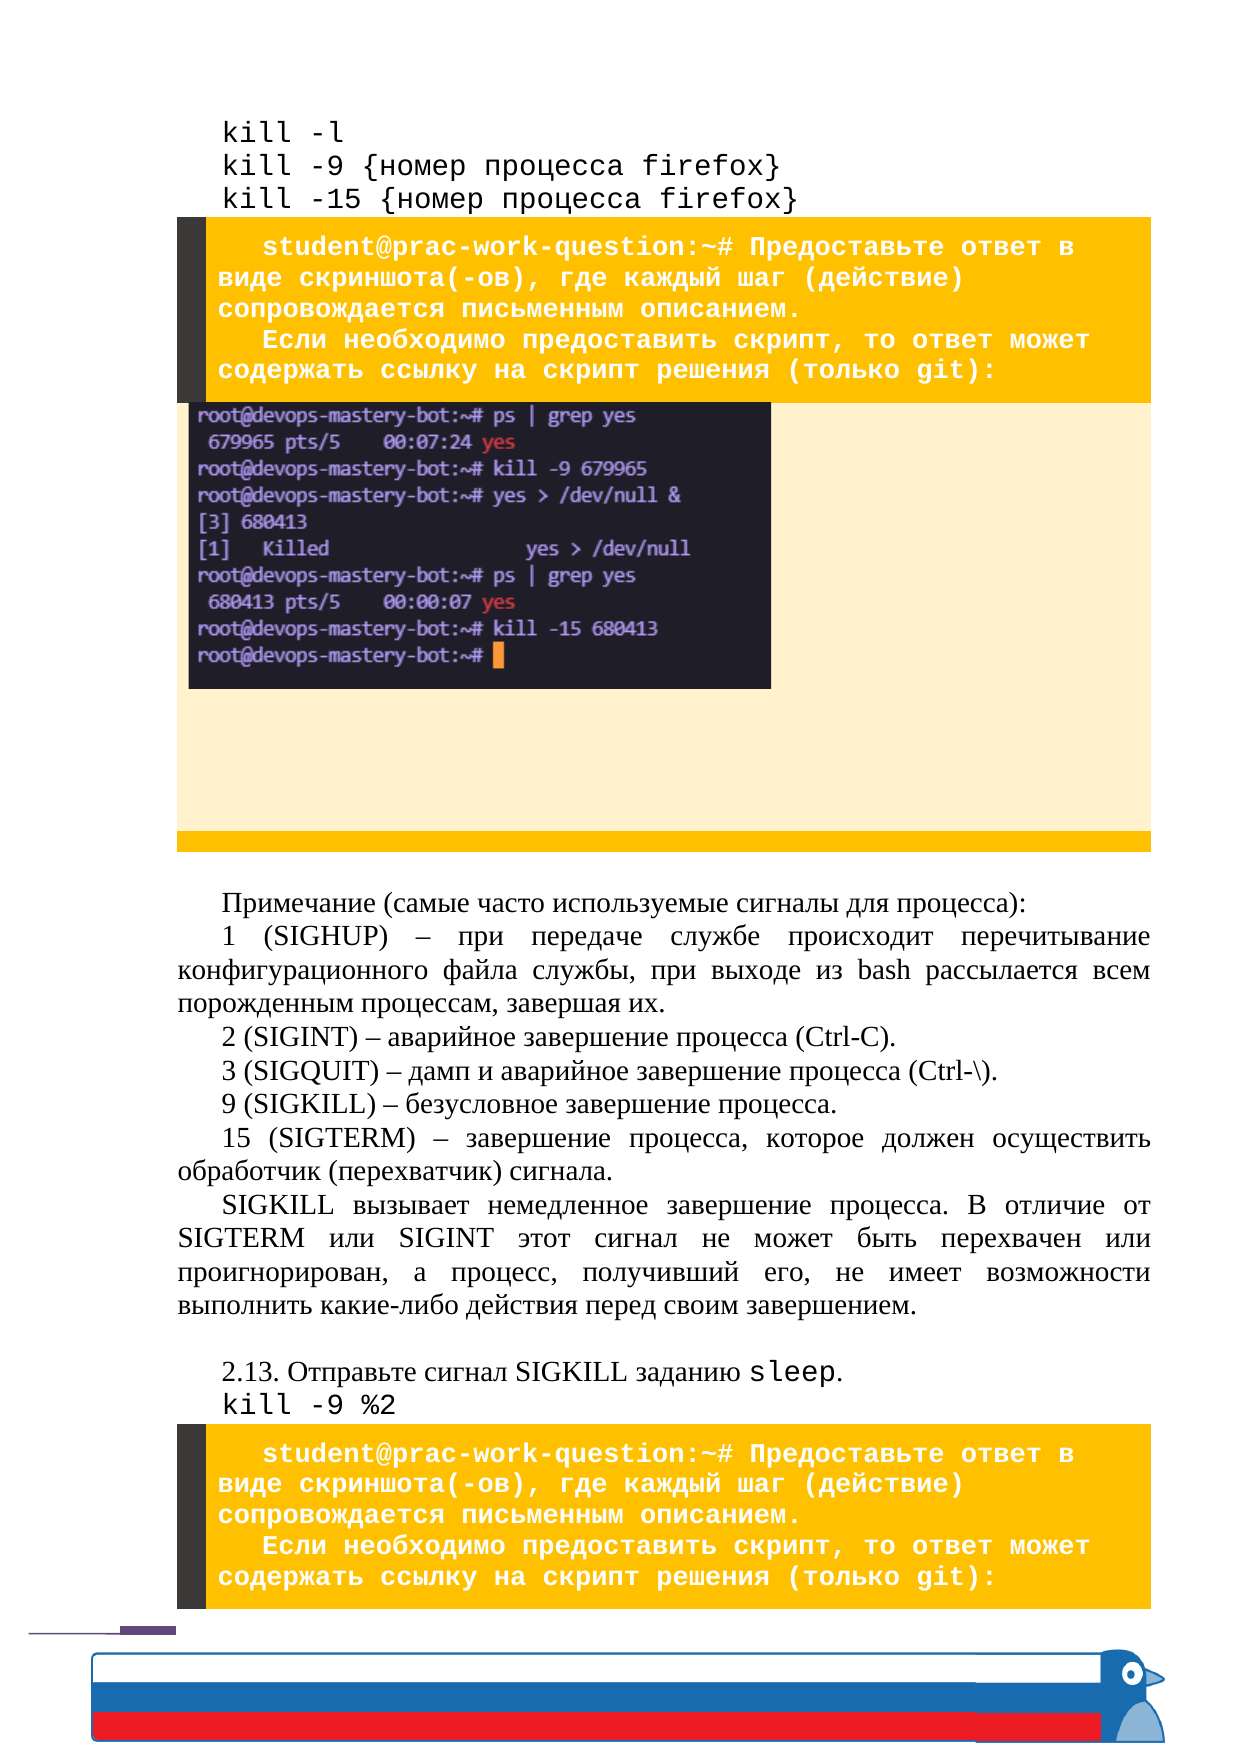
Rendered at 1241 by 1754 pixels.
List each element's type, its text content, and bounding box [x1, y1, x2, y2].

picture [88, 1648, 1167, 1745]
table_header student@prac-work-question:~# Предоставьте ответ в виде скриншота(-ов), где каждый шаг (действие) сопровождается письменным описанием. Если необходимо предоставить скрипт, то ответ может содержать ссылку на скрипт решения (только git): [207, 217, 1151, 403]
table_header [177, 1424, 206, 1609]
table_header [177, 217, 206, 403]
text SIGKILL вызывает немедленное завершение процесса. В отличие от SIGTERM или SIGINT этот сигнал не может быть перехвачен или проигнорирован, а процесс, получивший его, не имеет возможности выполнить какие-либо действия перед своим завершением. [177, 1187, 1152, 1321]
text kill -9 %2 [177, 1391, 1152, 1423]
text 2 (SIGINT) – аварийное завершение процесса (Ctrl-C). [177, 1019, 1152, 1053]
text kill -l [177, 118, 1152, 151]
table_cell [177, 831, 1151, 852]
text kill -9 {номер процесса firefox} [177, 151, 1152, 184]
text Примечание (самые часто используемые сигналы для процесса): [177, 885, 1152, 918]
text 9 (SIGKILL) – безусловное завершение процесса. [177, 1086, 1152, 1120]
text 3 (SIGQUIT) – дамп и аварийное завершение процесса (Ctrl-\). [177, 1053, 1152, 1086]
text 2.13. Отправьте сигнал SIGKILL заданию sleep. [177, 1354, 1152, 1391]
text 1 (SIGHUP) – при передаче службе происходит перечитывание конфигурационного файла службы, при выходе из bash рассылается всем порожденным процессам, завершая их. [177, 918, 1152, 1019]
table_cell [177, 403, 1151, 831]
table_header student@prac-work-question:~# Предоставьте ответ в виде скриншота(-ов), где каждый шаг (действие) сопровождается письменным описанием. Если необходимо предоставить скрипт, то ответ может содержать ссылку на скрипт решения (только git): [207, 1424, 1151, 1609]
text kill -15 {номер процесса firefox} [177, 184, 1152, 217]
text 15 (SIGTERM) – завершение процесса, которое должен осуществить обработчик (перехватчик) сигнала. [177, 1120, 1152, 1187]
picture [188, 402, 772, 689]
